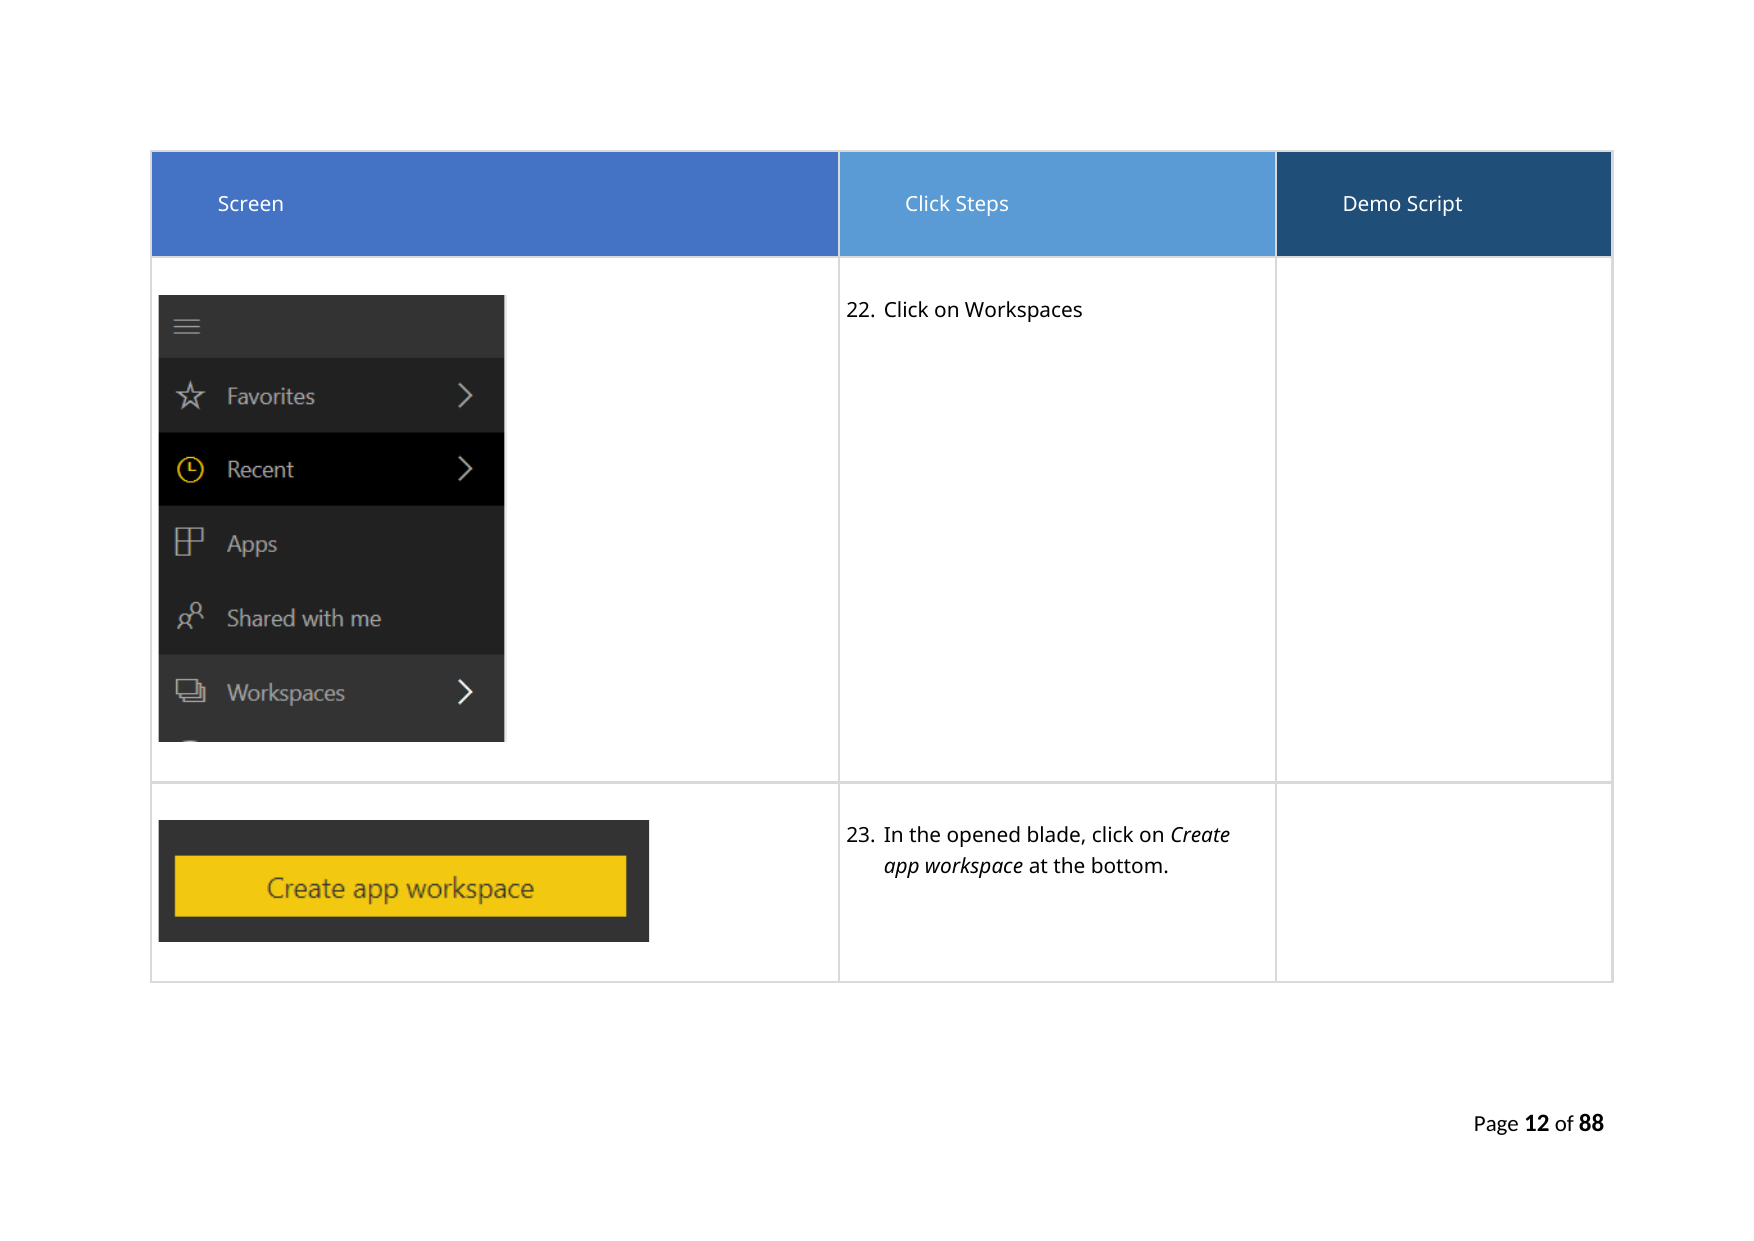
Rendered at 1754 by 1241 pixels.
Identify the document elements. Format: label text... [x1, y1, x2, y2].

table_cell [152, 784, 838, 981]
table_header Screen [152, 152, 838, 256]
picture [158, 820, 650, 942]
table_cell [152, 258, 838, 781]
table_cell Click on Workspaces [840, 258, 1275, 781]
picture [158, 295, 507, 742]
table_header Click Steps [840, 152, 1275, 256]
table_cell [1277, 784, 1611, 981]
table_header Demo Script [1277, 152, 1611, 256]
table_cell [1277, 258, 1611, 781]
table_cell In the opened blade, click on Create app workspace at the bottom. [840, 784, 1275, 981]
